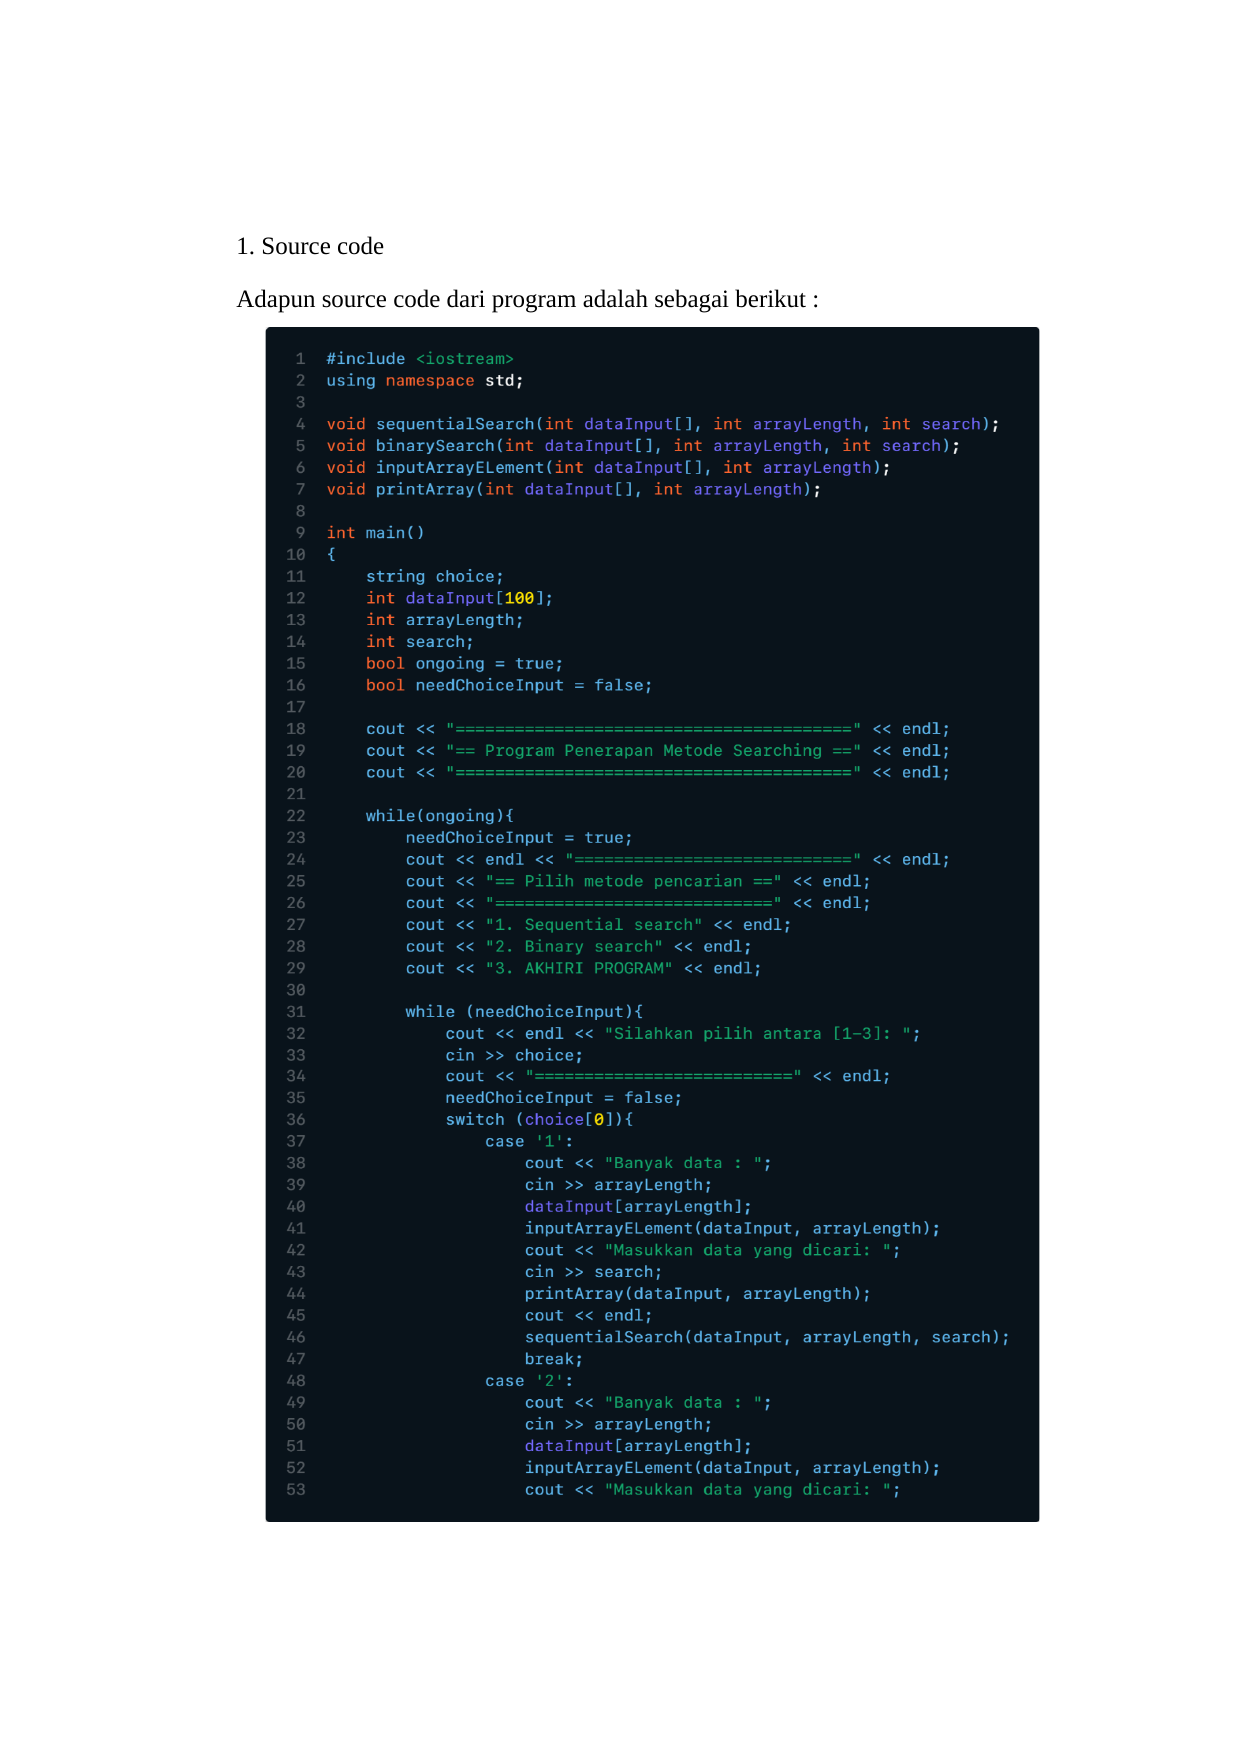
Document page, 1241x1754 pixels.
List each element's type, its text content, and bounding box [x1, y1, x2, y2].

picture [265, 327, 1040, 1522]
list Adapun source code dari program adalah sebagai berikut : [236, 284, 1063, 313]
list 1. Source code [236, 231, 1063, 259]
